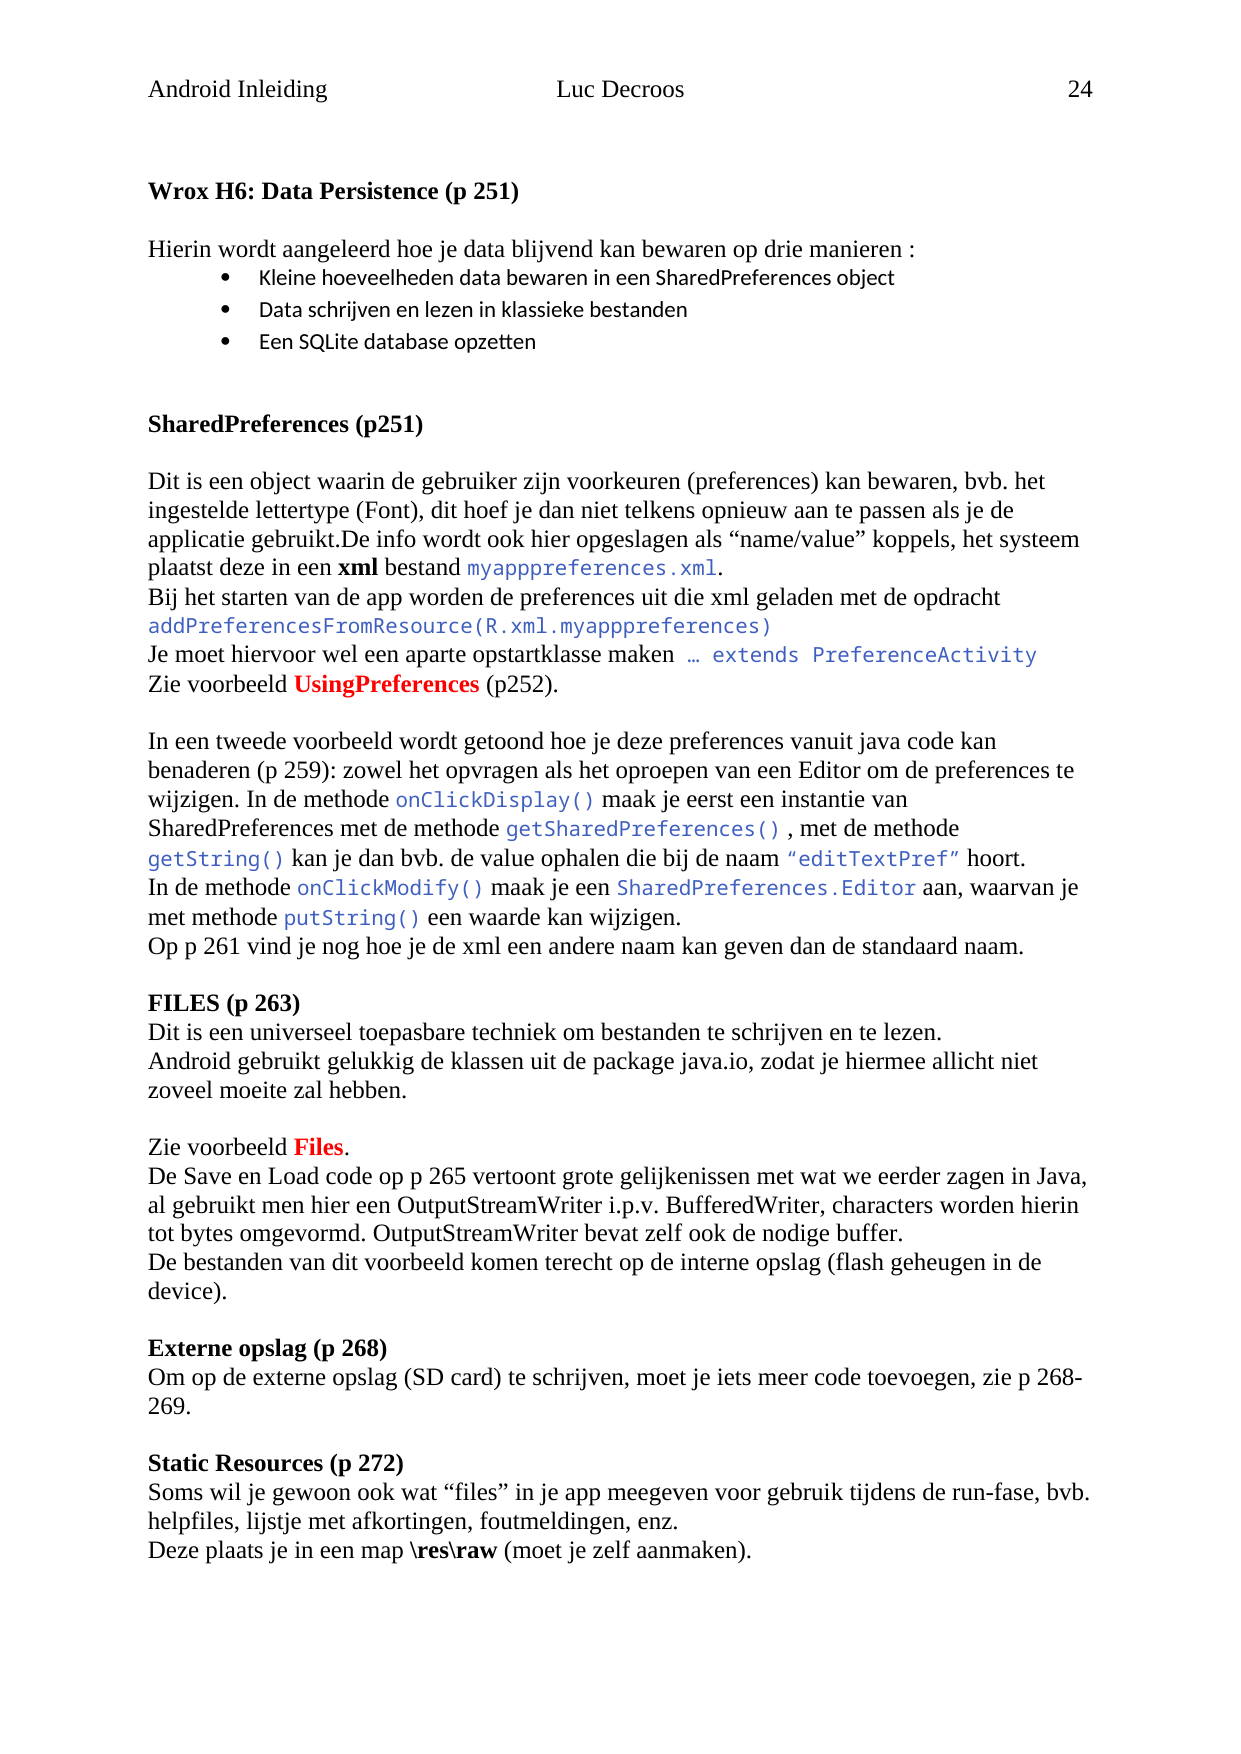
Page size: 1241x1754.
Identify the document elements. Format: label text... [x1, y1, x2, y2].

text Soms wil je gewoon ook wat “files” in je app meegeven voor gebruik tijdens de run-fase, bvb. helpfiles, lijstje met afkortingen, foutmeldingen, enz. [148, 1477, 1093, 1535]
text Dit is een object waarin de gebruiker zijn voorkeuren (preferences) kan bewaren, bvb. het ingestelde lettertype (Font), dit hoef je dan niet telkens opnieuw aan te passen als je de applicatie gebruikt.De info wordt ook hier opgeslagen als “name/value” koppels, het systeem plaatst deze in een xml bestand myapppreferences.xml. [148, 466, 1093, 582]
text addPreferencesFromResource(R.xml.myapppreferences) [148, 611, 1093, 639]
text Zie voorbeeld Files. [148, 1132, 1093, 1161]
text Je moet hiervoor wel een aparte opstartklasse maken … extends PreferenceActivity [148, 639, 1093, 669]
text Dit is een universeel toepasbare techniek om bestanden te schrijven en te lezen. [148, 1017, 1093, 1046]
text In een tweede voorbeeld wordt getoond hoe je deze preferences vanuit java code kan benaderen (p 259): zowel het opvragen als het oproepen van een Editor om de preferences te wijzigen. In de methode onClickDisplay() maak je eerst een instantie van SharedPreferences met de methode getSharedPreferences() , met de methode getString() kan je dan bvb. de value ophalen die bij de naam “editTextPref” hoort. [148, 726, 1093, 872]
text Om op de externe opslag (SD card) te schrijven, moet je iets meer code toevoegen, zie p 268-269. [148, 1362, 1093, 1420]
text Bij het starten van de app worden de preferences uit die xml geladen met de opdracht [148, 582, 1093, 611]
text Hierin wordt aangeleerd hoe je data blijvend kan bewaren op drie manieren : [148, 234, 1093, 263]
text Android gebruikt gelukkig de klassen uit de package java.io, zodat je hiermee allicht niet zoveel moeite zal hebben. [148, 1046, 1093, 1103]
text In de methode onClickModify() maak je een SharedPreferences.Editor aan, waarvan je met methode putString() een waarde kan wijzigen. [148, 872, 1093, 931]
text Wrox H6: Data Persistence (p 251) [148, 176, 1093, 205]
text De Save en Load code op p 265 vertoont grote gelijkenissen met wat we eerder zagen in Java, al gebruikt men hier een OutputStreamWriter i.p.v. BufferedWriter, characters worden hierin tot bytes omgevormd. OutputStreamWriter bevat zelf ook de nodige buffer. [148, 1161, 1093, 1247]
list Een SQLite database opzetten [221, 327, 1093, 355]
text De bestanden van dit voorbeeld komen terecht op de interne opslag (flash geheugen in de device). [148, 1247, 1093, 1305]
list Kleine hoeveelheden data bewaren in een SharedPreferences object [221, 263, 1093, 291]
text Op p 261 vind je nog hoe je de xml een andere naam kan geven dan de standaard naam. [148, 931, 1093, 960]
text FILES (p 263) [148, 988, 1093, 1017]
text Externe opslag (p 268) [148, 1333, 1093, 1362]
text Zie voorbeeld UsingPreferences (p252). [148, 669, 1093, 697]
list Data schrijven en lezen in klassieke bestanden [221, 295, 1093, 323]
text Deze plaats je in een map \res\raw (moet je zelf aanmaken). [148, 1535, 1093, 1563]
text Static Resources (p 272) [148, 1448, 1093, 1477]
text SharedPreferences (p251) [148, 409, 1093, 437]
